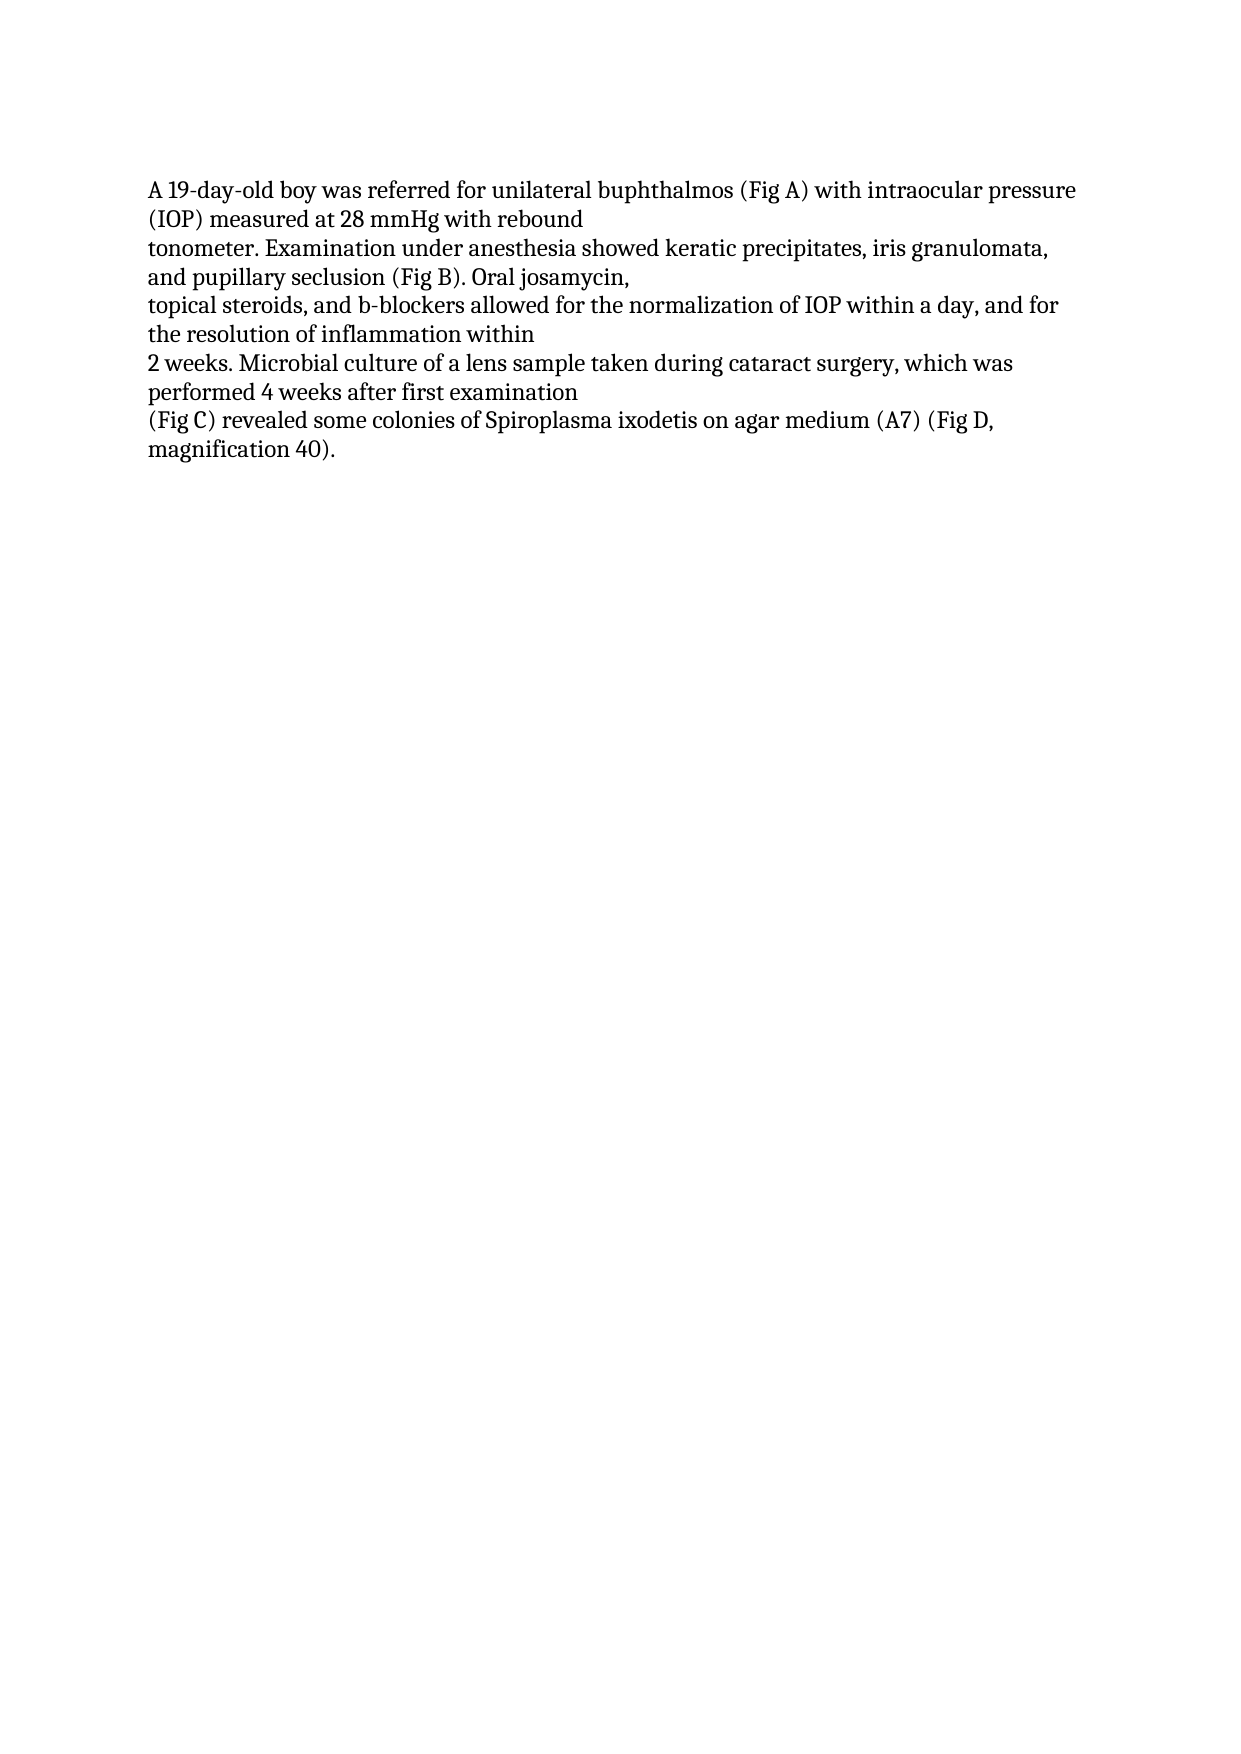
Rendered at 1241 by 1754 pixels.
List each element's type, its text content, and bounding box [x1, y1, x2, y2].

text A 19-day-old boy was referred for unilateral buphthalmos (Fig A) with intraocular pressure (IOP) measured at 28 mmHg with rebound tonometer. Examination under anesthesia showed keratic precipitates, iris granulomata, and pupillary seclusion (Fig B). Oral josamycin, topical steroids, and b-blockers allowed for the normalization of IOP within a day, and for the resolution of inflammation within 2 weeks. Microbial culture of a lens sample taken during cataract surgery, which was performed 4 weeks after first examination (Fig C) revealed some colonies of Spiroplasma ixodetis on agar medium (A7) (Fig D, magnification 40). [148, 176, 1093, 464]
